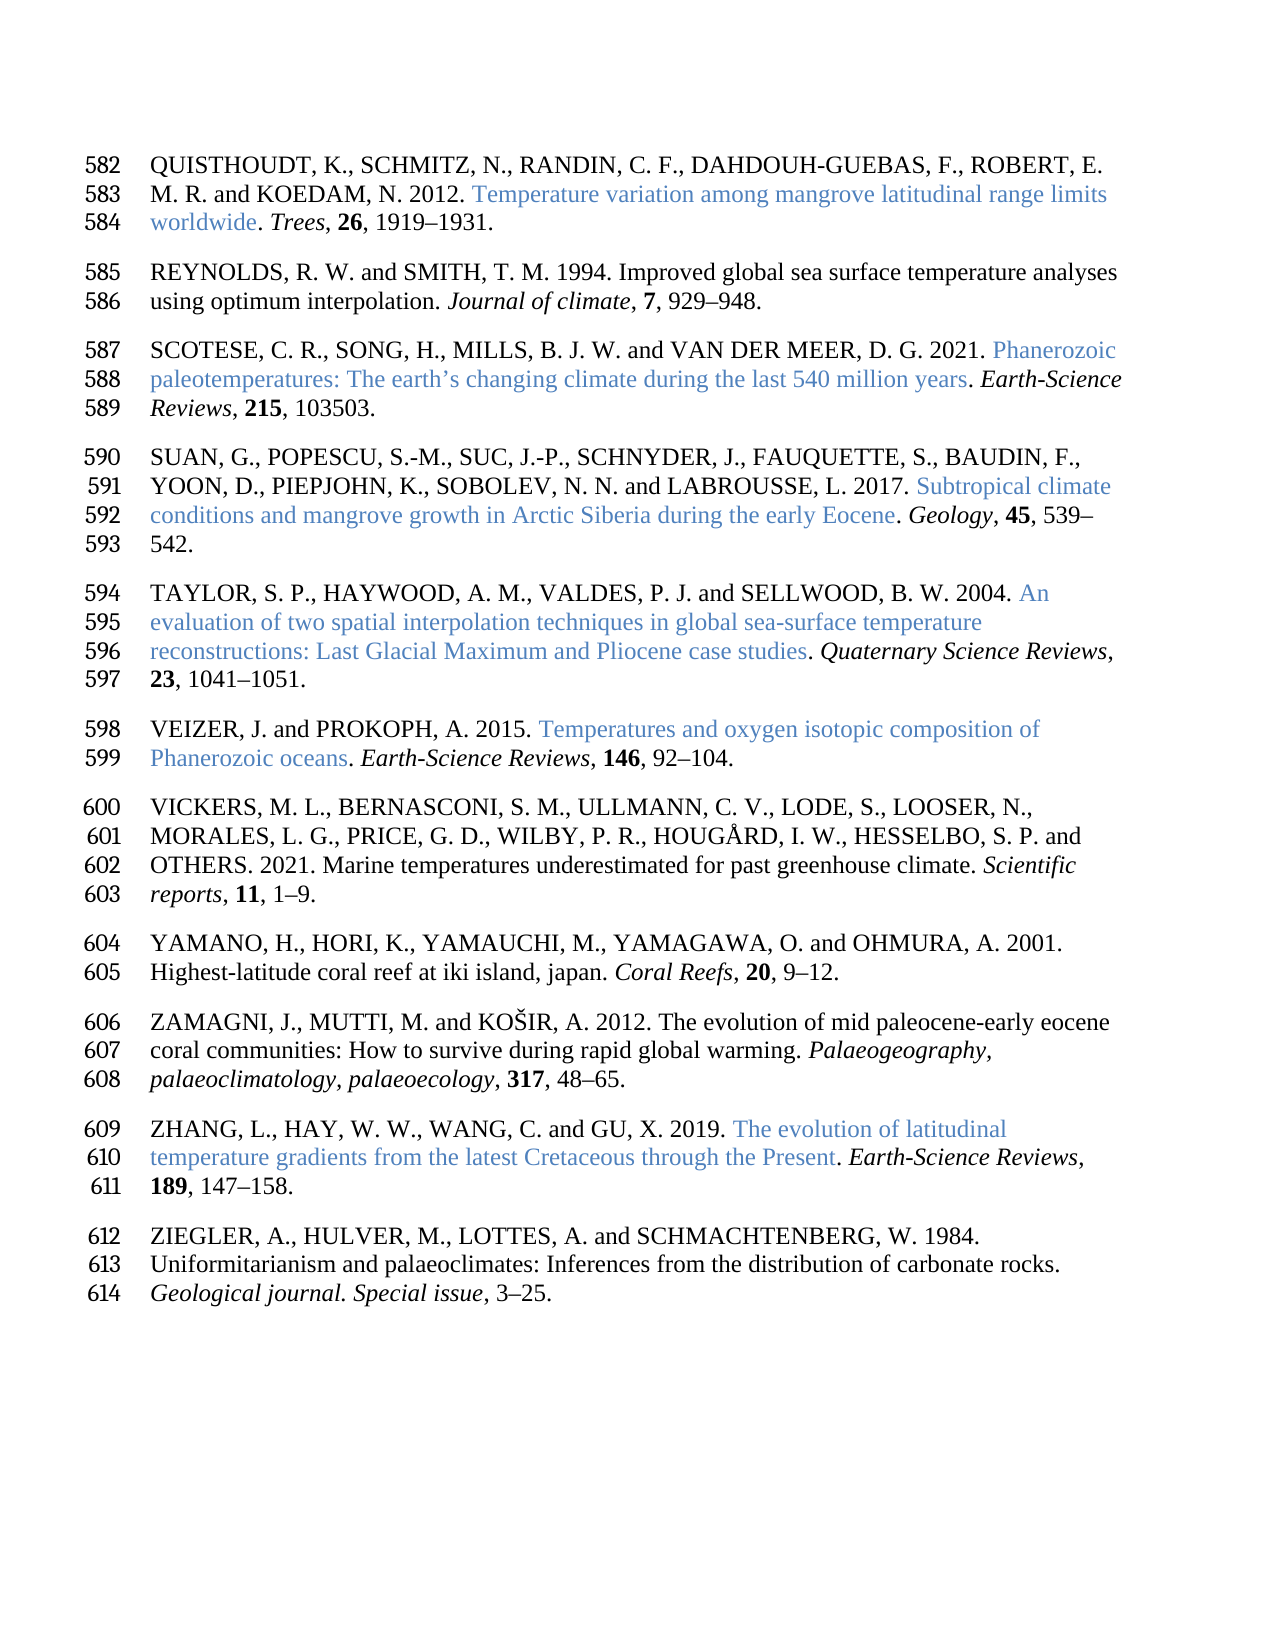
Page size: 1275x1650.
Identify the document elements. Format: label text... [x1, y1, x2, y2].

text SUAN, G., POPESCU, S.-M., SUC, J.-P., SCHNYDER, J., FAUQUETTE, S., BAUDIN, F., YOON, D., PIEPJOHN, K., SOBOLEV, N. N. and LABROUSSE, L. 2017. Subtropical climate conditions and mangrove growth in Arctic Siberia during the early Eocene. Geology, 45, 539–542. [150, 442, 1125, 557]
text TAYLOR, S. P., HAYWOOD, A. M., VALDES, P. J. and SELLWOOD, B. W. 2004. An evaluation of two spatial interpolation techniques in global sea-surface temperature reconstructions: Last Glacial Maximum and Pliocene case studies. Quaternary Science Reviews, 23, 1041–1051. [150, 578, 1125, 693]
text ZAMAGNI, J., MUTTI, M. and KOŠIR, A. 2012. The evolution of mid paleocene-early eocene coral communities: How to survive during rapid global warming. Palaeogeography, palaeoclimatology, palaeoecology, 317, 48–65. [150, 1007, 1125, 1093]
text YAMANO, H., HORI, K., YAMAUCHI, M., YAMAGAWA, O. and OHMURA, A. 2001. Highest-latitude coral reef at iki island, japan. Coral Reefs, 20, 9–12. [150, 928, 1125, 986]
text REYNOLDS, R. W. and SMITH, T. M. 1994. Improved global sea surface temperature analyses using optimum interpolation. Journal of climate, 7, 929–948. [150, 257, 1125, 314]
text VEIZER, J. and PROKOPH, A. 2015. Temperatures and oxygen isotopic composition of Phanerozoic oceans. Earth-Science Reviews, 146, 92–104. [150, 714, 1125, 772]
text VICKERS, M. L., BERNASCONI, S. M., ULLMANN, C. V., LODE, S., LOOSER, N., MORALES, L. G., PRICE, G. D., WILBY, P. R., HOUGÅRD, I. W., HESSELBO, S. P. and OTHERS. 2021. Marine temperatures underestimated for past greenhouse climate. Scientific reports, 11, 1–9. [150, 792, 1125, 907]
